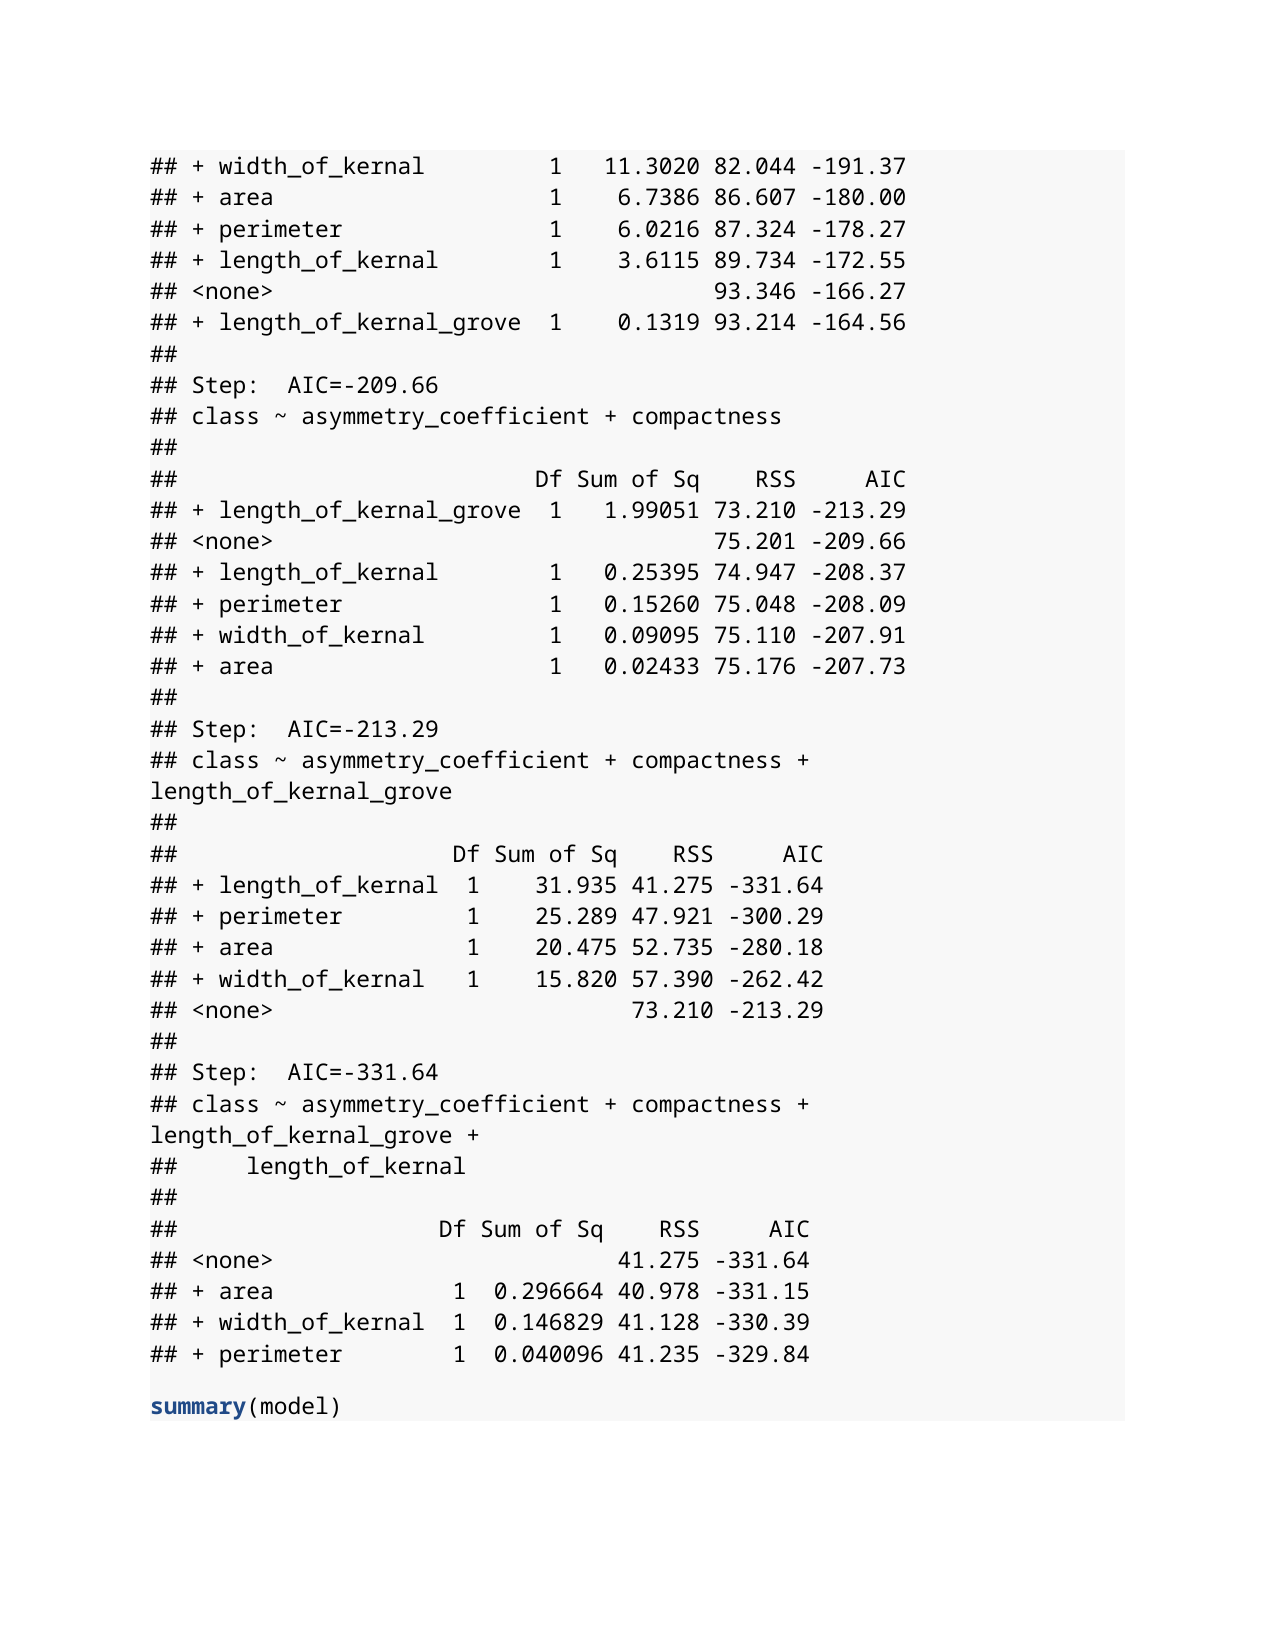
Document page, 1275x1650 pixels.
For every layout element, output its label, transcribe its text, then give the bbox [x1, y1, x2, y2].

text summary(model) [150, 1389, 1125, 1421]
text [150, 150, 1125, 1369]
